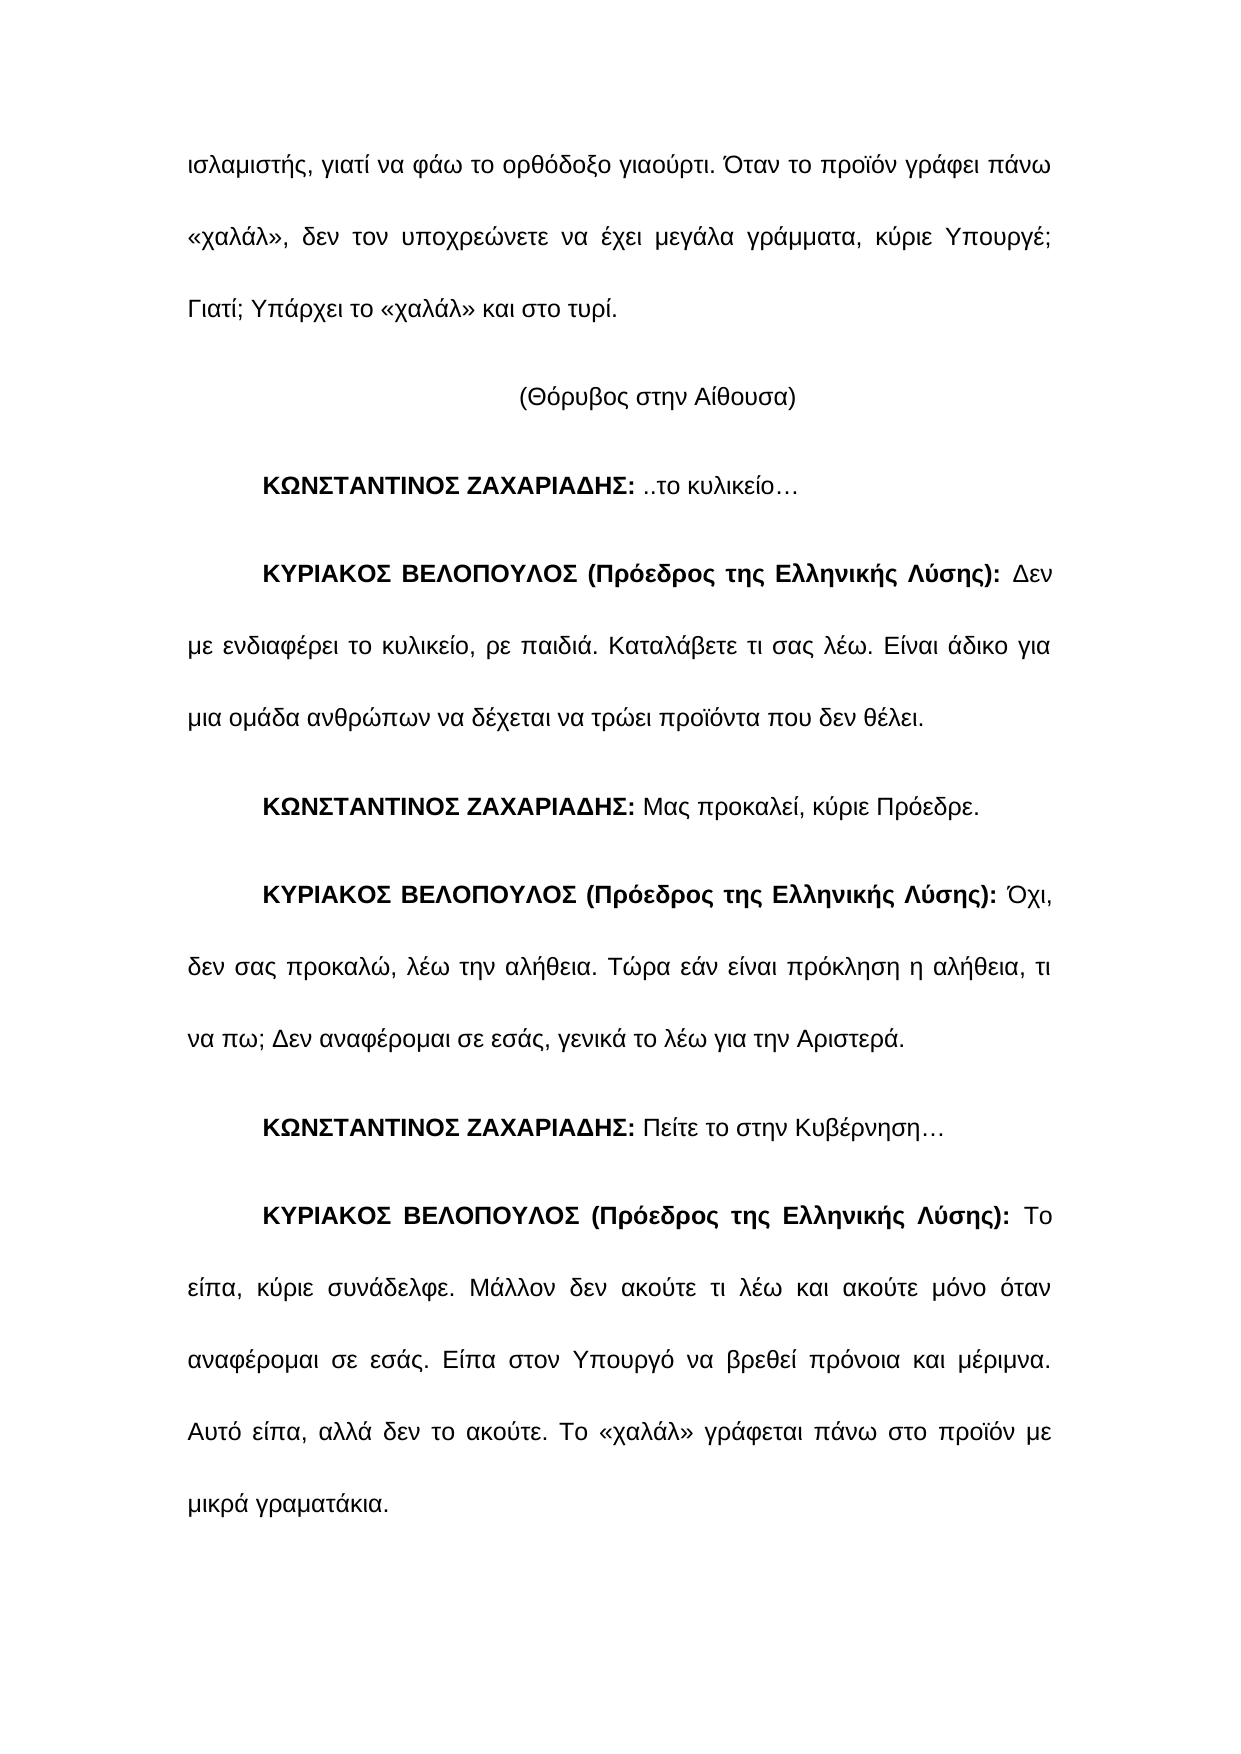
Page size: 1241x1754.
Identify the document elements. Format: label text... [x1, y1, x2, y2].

text ΚΥΡΙΑΚΟΣ ΒΕΛΟΠΟΥΛΟΣ (Πρόεδρος της Ελληνικής Λύσης): Όχι, δεν σας προκαλώ, λέω την αλήθεια. Τώρα εάν είναι πρόκληση η αλήθεια, τι να πω; Δεν αναφέρομαι σε εσάς, γενικά το λέω για την Αριστερά. [187, 880, 1053, 1053]
text (Θόρυβος στην Αίθουσα) [187, 382, 1053, 411]
text ΚΥΡΙΑΚΟΣ ΒΕΛΟΠΟΥΛΟΣ (Πρόεδρος της Ελληνικής Λύσης): Δεν με ενδιαφέρει το κυλικείο, ρε παιδιά. Καταλάβετε τι σας λέω. Είναι άδικο για μια ομάδα ανθρώπων να δέχεται να τρώει προϊόντα που δεν θέλει. [187, 559, 1053, 732]
text ΚΥΡΙΑΚΟΣ ΒΕΛΟΠΟΥΛΟΣ (Πρόεδρος της Ελληνικής Λύσης): Το είπα, κύριε συνάδελφε. Μάλλον δεν ακούτε τι λέω και ακούτε μόνο όταν αναφέρομαι σε εσάς. Είπα στον Υπουργό να βρεθεί πρόνοια και μέριμνα. Αυτό είπα, αλλά δεν το ακούτε. Το «χαλάλ» γράφεται πάνω στο προϊόν με μικρά γραματάκια. [187, 1201, 1053, 1517]
text ΚΩΝΣΤΑΝΤΙΝΟΣ ΖΑΧΑΡΙΑΔΗΣ: ..το κυλικείο… [187, 471, 1053, 499]
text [187, 150, 1053, 322]
text ΚΩΝΣΤΑΝΤΙΝΟΣ ΖΑΧΑΡΙΑΔΗΣ: Μας προκαλεί, κύριε Πρόεδρε. [187, 792, 1053, 820]
text ΚΩΝΣΤΑΝΤΙΝΟΣ ΖΑΧΑΡΙΑΔΗΣ: Πείτε το στην Κυβέρνηση… [187, 1112, 1053, 1141]
